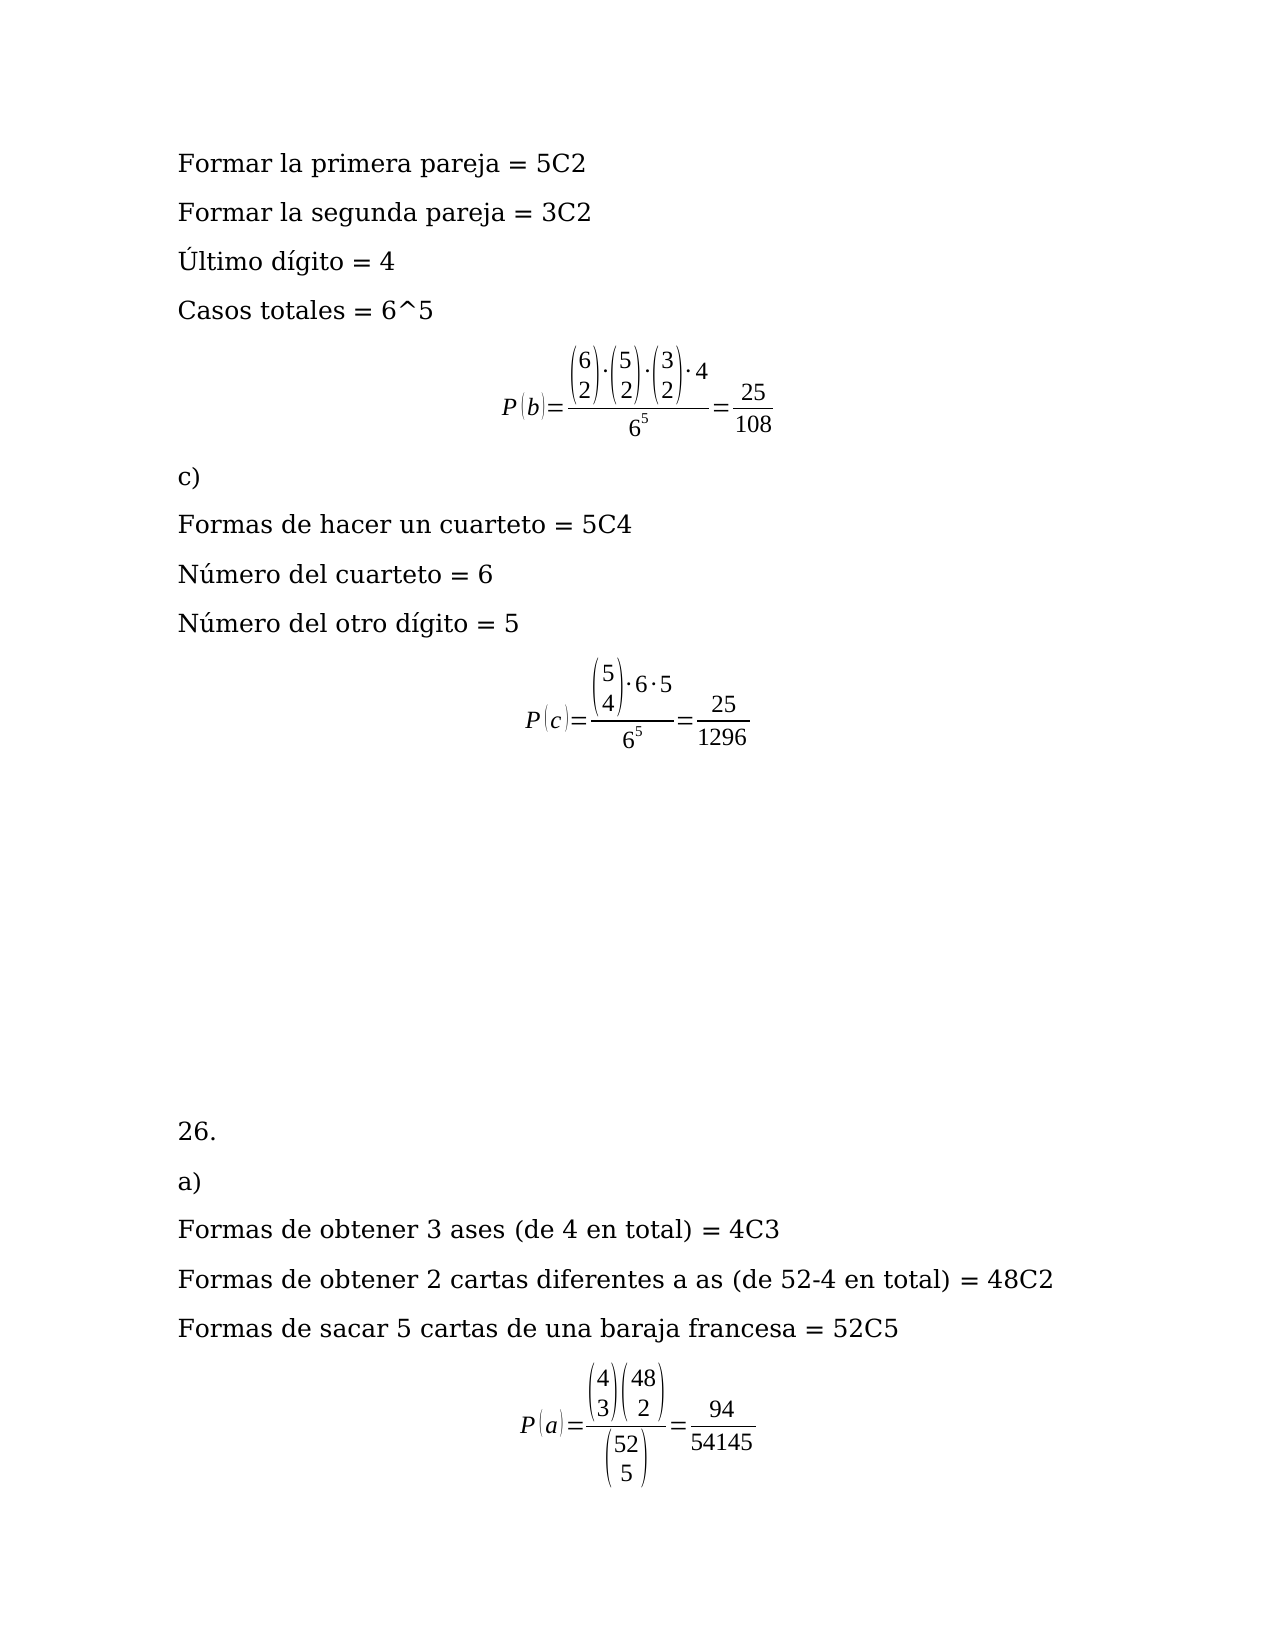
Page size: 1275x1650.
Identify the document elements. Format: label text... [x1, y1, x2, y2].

text Formas de obtener 2 cartas diferentes a as (de 52-4 en total) = 48C2 [177, 1263, 1098, 1293]
text Formas de sacar 5 cartas de una baraja francesa = 52C5 [177, 1312, 1098, 1342]
text Número del cuarteto = 6 [177, 558, 1098, 588]
text c) [177, 460, 1098, 490]
text Último dígito = 4 [177, 246, 1098, 276]
text a) [177, 1165, 1098, 1195]
text Formas de hacer un cuarteto = 5C4 [177, 509, 1098, 539]
text Casos totales = 6^5 [177, 295, 1098, 325]
text 26. [177, 1116, 1098, 1146]
text Formas de obtener 3 ases (de 4 en total) = 4C3 [177, 1214, 1098, 1244]
text Formar la segunda pareja = 3C2 [177, 197, 1098, 227]
text Formar la primera pareja = 5C2 [177, 148, 1098, 178]
text Número del otro dígito = 5 [177, 607, 1098, 637]
